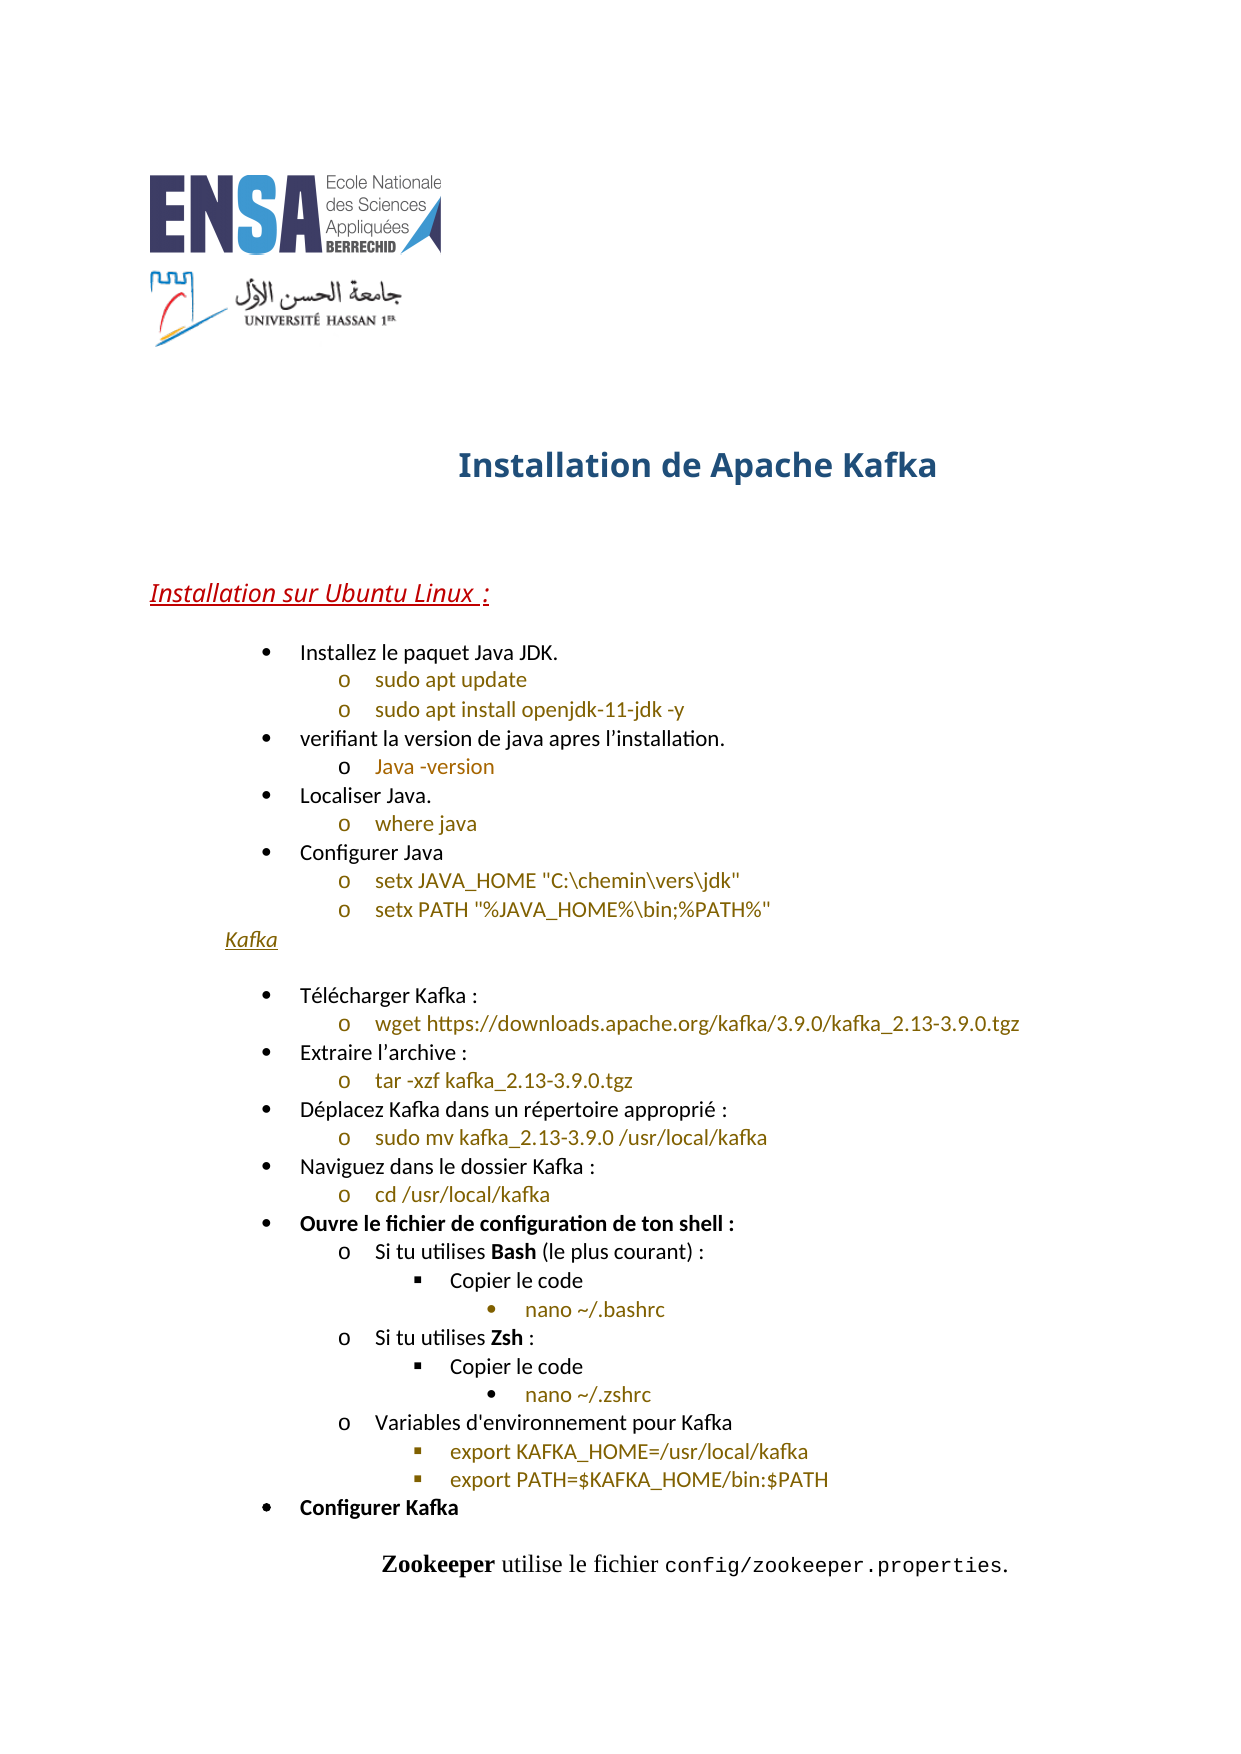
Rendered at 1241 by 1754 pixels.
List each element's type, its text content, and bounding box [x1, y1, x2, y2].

list Si tu utilises Bash (le plus courant) : [337, 1237, 1090, 1267]
text Zookeeper utilise le fichier config/zookeeper.properties. [337, 1549, 1090, 1579]
list Extraire l’archive : [262, 1038, 1090, 1066]
list nano ~/.bashrc [487, 1295, 1090, 1323]
list Naviguez dans le dossier Kafka : [262, 1152, 1090, 1180]
list where java [337, 809, 1090, 838]
list Configurer Java [262, 838, 1090, 866]
list Localiser Java. [262, 781, 1090, 809]
list cd /usr/local/kafka [337, 1180, 1090, 1209]
list setx JAVA_HOME "C:\chemin\vers\jdk" [337, 866, 1090, 896]
list verifiant la version de java apres l’installation. [262, 724, 1090, 752]
list Java -version [337, 752, 1090, 781]
list tar -xzf kafka_2.13-3.9.0.tgz [337, 1066, 1090, 1095]
list Télécharger Kafka : [262, 981, 1090, 1009]
list export KAFKA_HOME=/usr/local/kafka [412, 1437, 1090, 1465]
list sudo apt install openjdk-11-jdk -y [337, 695, 1090, 724]
list Copier le code [412, 1267, 1090, 1295]
subtitle Installation de Apache Kafka [450, 442, 1090, 487]
list nano ~/.zshrc [487, 1380, 1090, 1408]
list sudo apt update [337, 666, 1090, 695]
list Variables d'environnement pour Kafka [337, 1408, 1090, 1437]
list setx PATH "%JAVA_HOME%\bin;%PATH%" [337, 896, 1090, 925]
list Si tu utilises Zsh : [337, 1323, 1090, 1352]
list sudo mv kafka_2.13-3.9.0 /usr/local/kafka [337, 1123, 1090, 1152]
list Déplacez Kafka dans un répertoire approprié : [262, 1095, 1090, 1123]
list Ouvre le fichier de configuration de ton shell : [262, 1209, 1090, 1237]
list export PATH=$KAFKA_HOME/bin:$PATH [412, 1465, 1090, 1493]
list Installez le paquet Java JDK. [262, 638, 1090, 666]
list Configurer Kafka [262, 1493, 1090, 1521]
picture [150, 175, 441, 347]
list Copier le code [412, 1352, 1090, 1380]
list wget https://downloads.apache.org/kafka/3.9.0/kafka_2.13-3.9.0.tgz [337, 1009, 1090, 1038]
text Kafka [225, 925, 1090, 981]
subtitle Installation sur Ubuntu Linux : [150, 576, 1090, 609]
